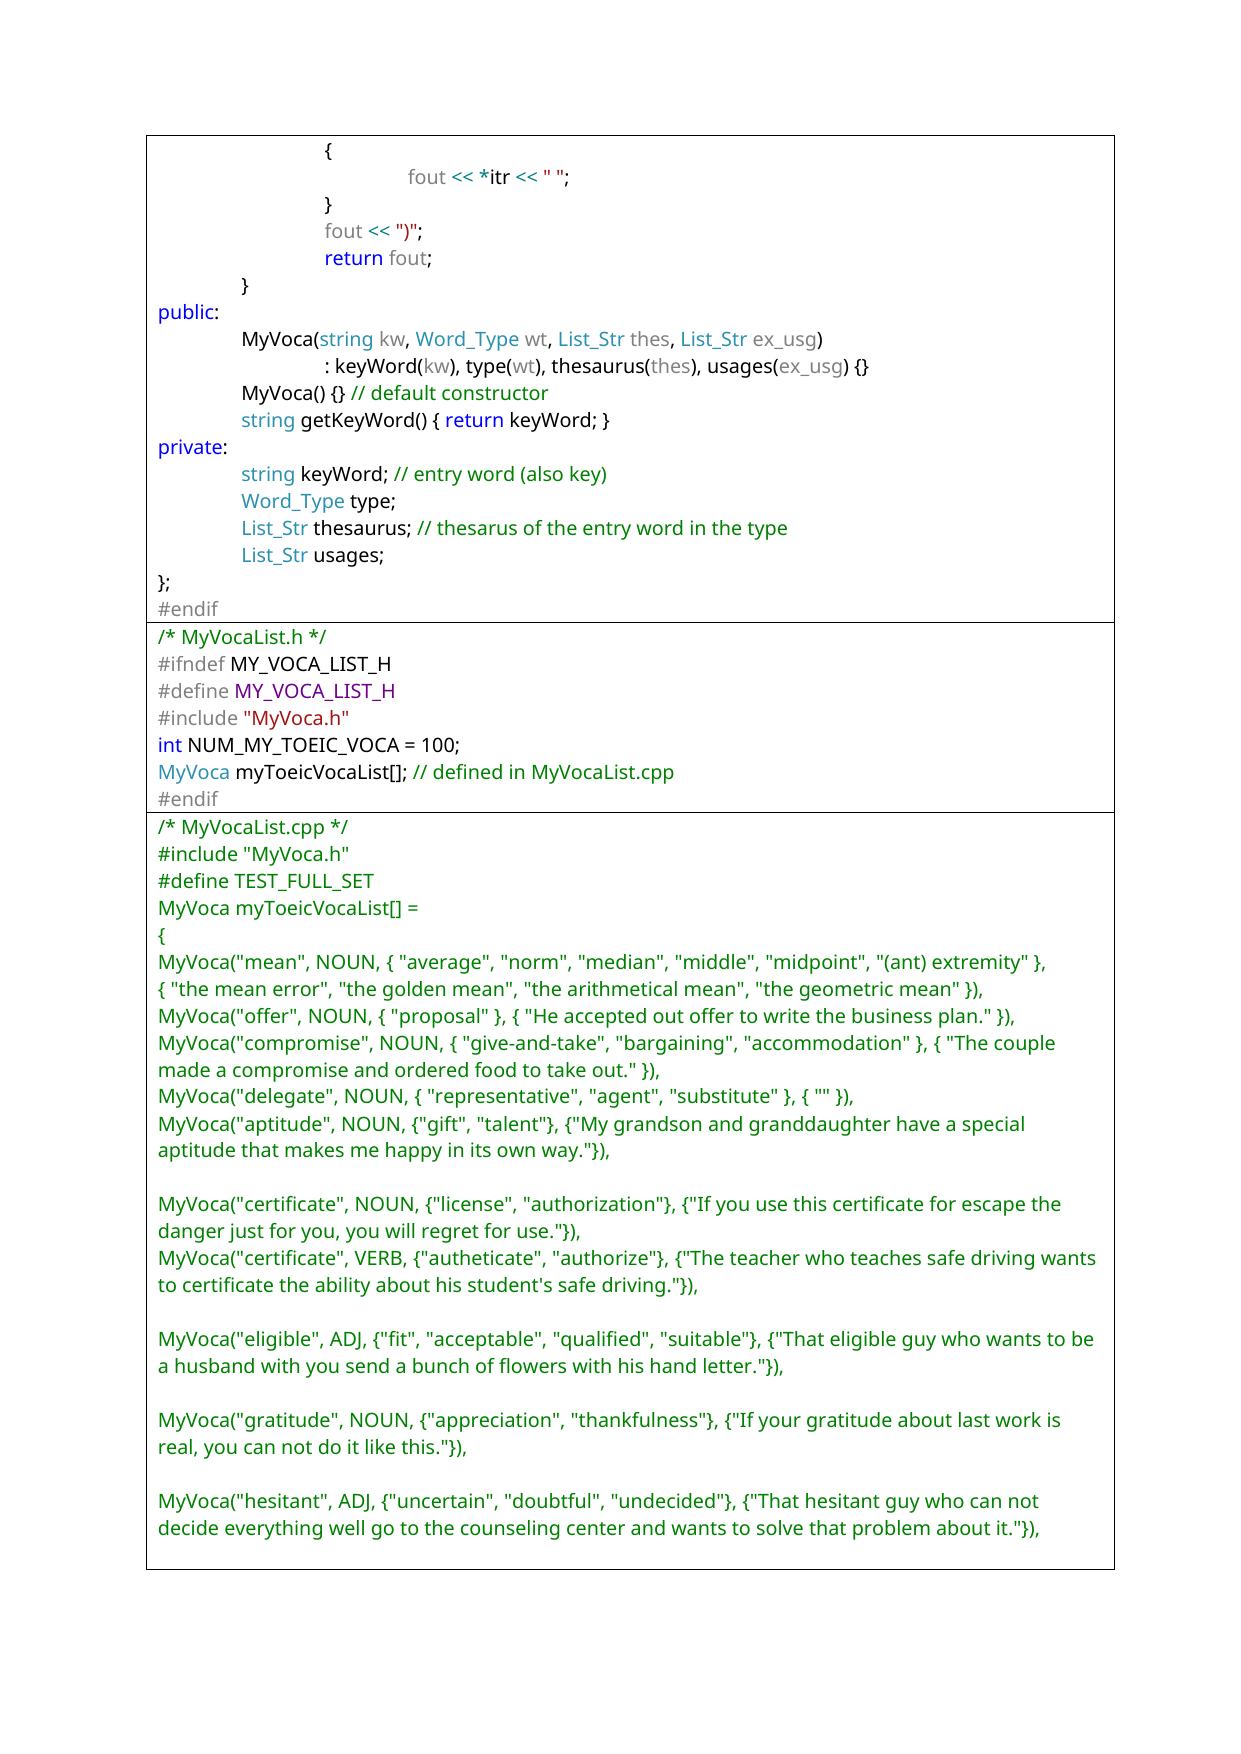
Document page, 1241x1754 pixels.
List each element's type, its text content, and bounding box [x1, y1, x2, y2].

table_cell /* MyVocaList.h */ #ifndef MY_VOCA_LIST_H #define MY_VOCA_LIST_H #include "MyVoca.h" int NUM_MY_TOEIC_VOCA = 100; MyVoca myToeicVocaList[]; // defined in MyVocaList.cpp #endif [147, 623, 1114, 812]
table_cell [147, 136, 1114, 622]
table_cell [147, 813, 1114, 1568]
